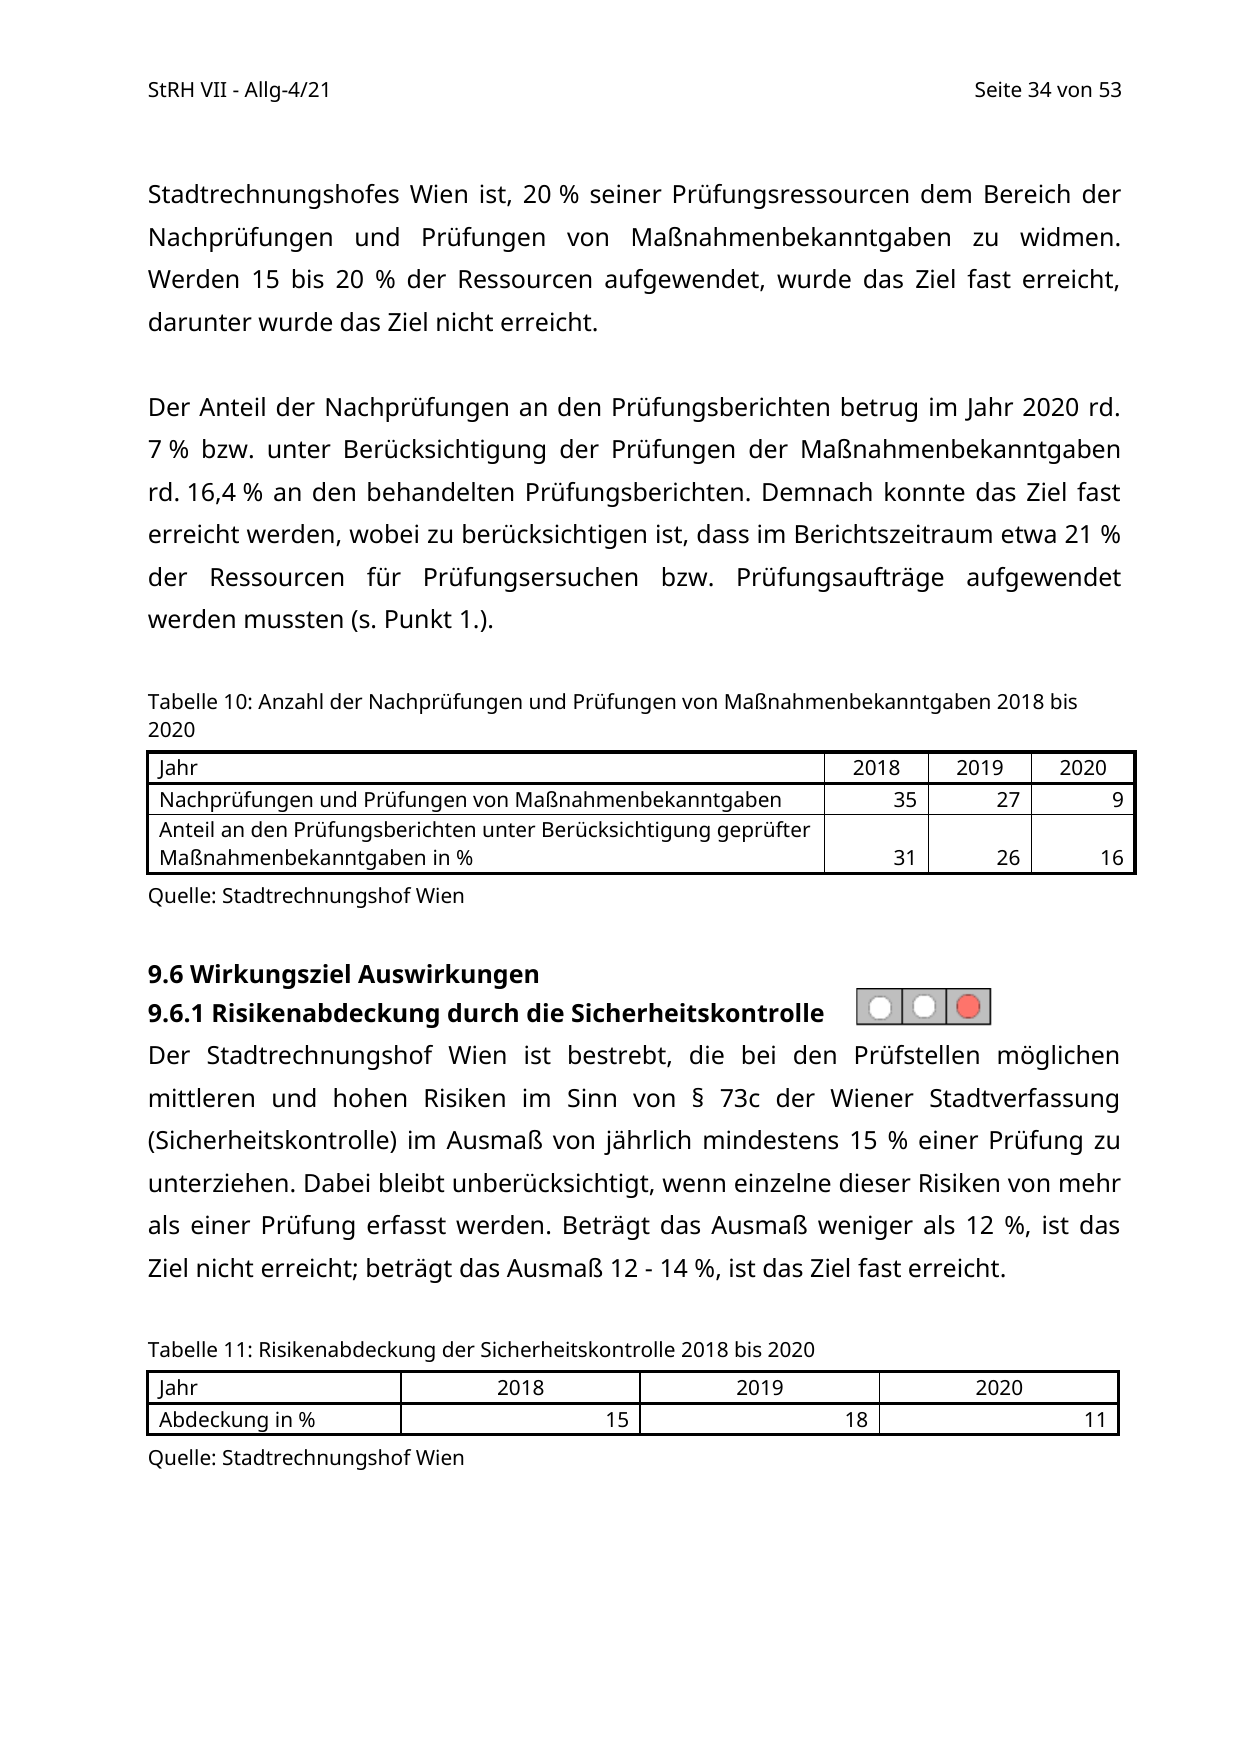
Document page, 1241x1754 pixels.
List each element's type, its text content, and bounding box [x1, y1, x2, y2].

table_cell 16 [1032, 815, 1133, 872]
table_cell Abdeckung in % [149, 1405, 400, 1433]
text Der Anteil der Nachprüfungen an den Prüfungsberichten betrug im Jahr 2020 rd. 7 % bzw. unter Berücksichtigung der Prüfungen der Maßnahmenbekanntgaben rd. 16,4 % an den behandelten Prüfungsberichten. Demnach konnte das Ziel fast erreicht werden, wobei zu berücksichtigen ist, dass im Berichtszeitraum etwa 21 % der Ressourcen für Prüfungsersuchen bzw. Prüfungsaufträge aufgewendet werden mussten (s. Punkt 1.). [148, 390, 1122, 636]
table_cell 31 [825, 815, 928, 872]
table_header 2020 [1032, 754, 1133, 782]
picture [856, 990, 993, 996]
table_header Jahr [149, 754, 824, 782]
table_cell 26 [929, 815, 1031, 872]
table_header 2019 [641, 1373, 879, 1402]
text Tabelle 10: Anzahl der Nachprüfungen und Prüfungen von Maßnahmenbekanntgaben 2018 bis 2020 [148, 687, 1122, 744]
table_cell 35 [825, 785, 928, 813]
text Quelle: Stadtrechnungshof Wien [148, 881, 1122, 910]
table_header 2018 [825, 754, 928, 782]
table_cell Anteil an den Prüfungsberichten unter Berücksichtigung geprüfter Maßnahmenbekanntgaben in % [149, 815, 824, 872]
table_header 2020 [880, 1373, 1117, 1402]
table_header Jahr [149, 1373, 400, 1402]
table_header 2019 [929, 754, 1031, 782]
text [148, 177, 1122, 339]
table_cell 18 [641, 1405, 879, 1433]
subtitle Risikenabdeckung durch die Sicherheitskontrolle [148, 996, 1122, 1029]
table_cell 9 [1032, 785, 1133, 813]
text Tabelle 11: Risikenabdeckung der Sicherheitskontrolle 2018 bis 2020 [148, 1336, 1122, 1364]
table_cell 11 [880, 1405, 1117, 1433]
text Der Stadtrechnungshof Wien ist bestrebt, die bei den Prüfstellen möglichen mittleren und hohen Risiken im Sinn von § 73c der Wiener Stadtverfassung (Sicherheitskontrolle) im Ausmaß von jährlich mindestens 15 % einer Prüfung zu unterziehen. Dabei bleibt unberücksichtigt, wenn einzelne dieser Risiken von mehr als einer Prüfung erfasst werden. Beträgt das Ausmaß weniger als 12 %, ist das Ziel nicht erreicht; beträgt das Ausmaß 12 - 14 %, ist das Ziel fast erreicht. [148, 1038, 1122, 1284]
text Quelle: Stadtrechnungshof Wien [148, 1443, 1122, 1471]
subtitle Wirkungsziel Auswirkungen [148, 956, 1122, 990]
table_cell 27 [929, 785, 1031, 813]
table_cell 15 [402, 1405, 639, 1433]
table_header 2018 [402, 1373, 639, 1402]
table_cell Nachprüfungen und Prüfungen von Maßnahmenbekanntgaben [149, 785, 824, 813]
